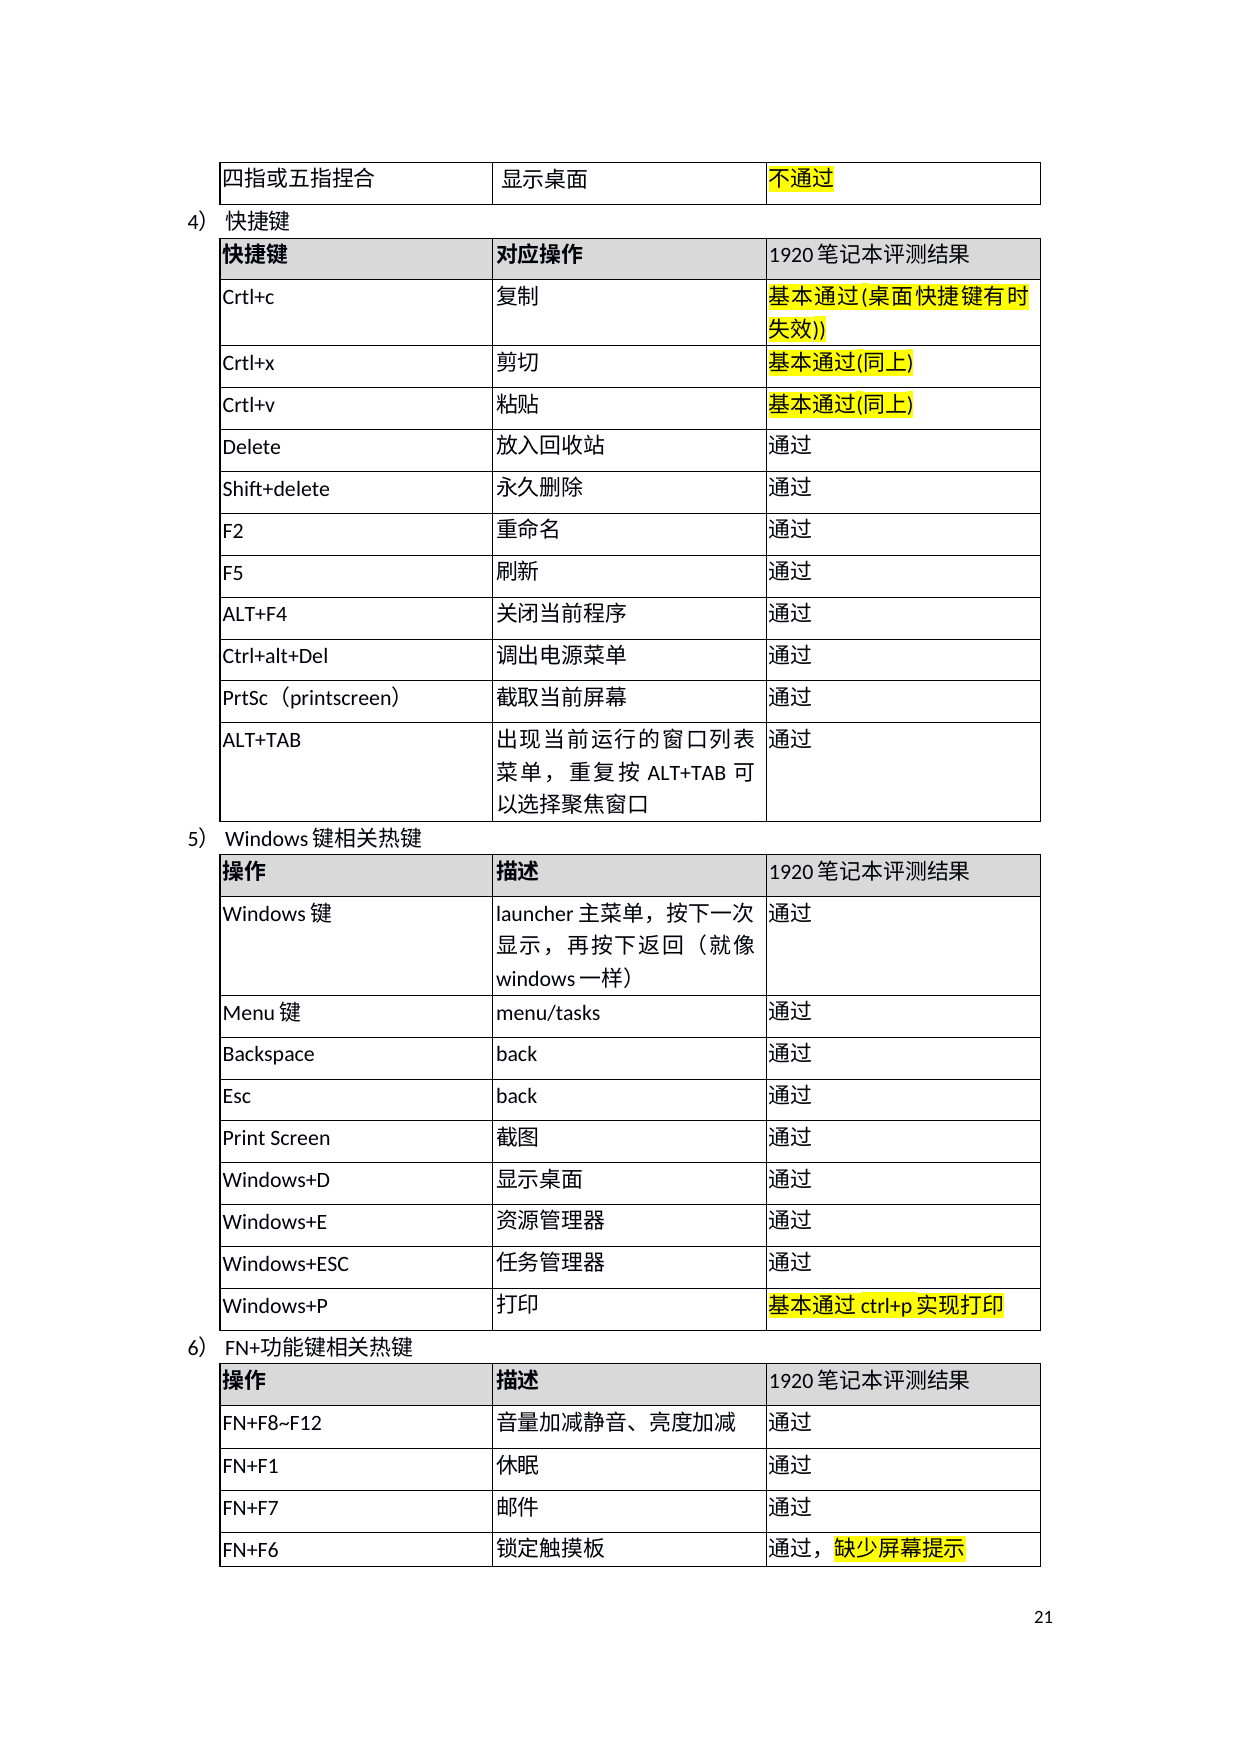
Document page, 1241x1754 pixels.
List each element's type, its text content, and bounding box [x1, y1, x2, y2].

table_cell 锁定触摸板 [493, 1533, 766, 1566]
table_cell Menu键 [221, 996, 492, 1037]
table_cell back [493, 1038, 766, 1078]
table_header 对应操作 [493, 239, 766, 279]
table_cell 永久删除 [493, 472, 766, 513]
table_cell launcher主菜单，按下一次显示，再按下返回（就像windows一样） [493, 897, 766, 995]
table_cell 不通过 [767, 163, 1040, 204]
table_cell 资源管理器 [493, 1205, 766, 1246]
table_cell 通过 [767, 1247, 1040, 1288]
table_cell 打印 [493, 1289, 766, 1330]
table_cell FN+F7 [221, 1491, 492, 1532]
table_cell F2 [221, 514, 492, 555]
table_cell 通过 [767, 472, 1040, 513]
table_cell 显示桌面 [493, 1163, 766, 1204]
table_header 描述 [493, 855, 766, 896]
table_cell Backspace [221, 1038, 492, 1078]
table_cell 通过 [767, 640, 1040, 680]
table_cell Windows+D [221, 1163, 492, 1204]
table_cell 粘贴 [493, 388, 766, 429]
table_cell 休眠 [493, 1449, 766, 1490]
table_cell 通过 [767, 996, 1040, 1037]
table_cell 重命名 [493, 514, 766, 555]
list FN+功能键相关热键 [187, 1331, 1053, 1363]
table_cell back [493, 1080, 766, 1120]
table_cell Delete [221, 430, 492, 471]
table_cell 剪切 [493, 346, 766, 387]
table_cell Crtl+c [221, 280, 492, 345]
table_cell 截图 [493, 1121, 766, 1162]
table_cell 通过 [767, 1080, 1040, 1120]
table_cell 通过 [767, 1163, 1040, 1204]
table_cell 通过 [767, 1406, 1040, 1448]
table_header 1920笔记本评测结果 [767, 855, 1040, 896]
table_cell 基本通过(同上) [767, 346, 1040, 387]
table_cell Crtl+v [221, 388, 492, 429]
table_cell 通过 [767, 897, 1040, 995]
table_cell 通过，缺少屏幕提示 [767, 1533, 1040, 1566]
table_cell Print Screen [221, 1121, 492, 1162]
table_cell 通过 [767, 1491, 1040, 1532]
table_cell 关闭当前程序 [493, 598, 766, 638]
table_cell Windows+ESC [221, 1247, 492, 1288]
table_cell 通过 [767, 1449, 1040, 1490]
table_cell 通过 [767, 598, 1040, 638]
table_cell 基本通过ctrl+p实现打印 [767, 1289, 1040, 1330]
table_cell Esc [221, 1080, 492, 1120]
table_cell FN+F8~F12 [221, 1406, 492, 1448]
table_cell 放入回收站 [493, 430, 766, 471]
table_cell Crtl+x [221, 346, 492, 387]
table_cell Windows+P [221, 1289, 492, 1330]
table_cell 通过 [767, 430, 1040, 471]
table_cell 通过 [767, 1121, 1040, 1162]
table_cell Ctrl+alt+Del [221, 640, 492, 680]
table_cell 任务管理器 [493, 1247, 766, 1288]
table_cell 通过 [767, 514, 1040, 555]
table_cell PrtSc（printscreen） [221, 681, 492, 722]
table_header 描述 [493, 1364, 766, 1405]
table_cell 刷新 [493, 556, 766, 597]
table_header 1920笔记本评测结果 [767, 239, 1040, 279]
table_cell 通过 [767, 556, 1040, 597]
table_cell 通过 [767, 1205, 1040, 1246]
table_cell Windows键 [221, 897, 492, 995]
table_cell F5 [221, 556, 492, 597]
list 快捷键 [187, 205, 1053, 237]
table_cell 通过 [767, 723, 1040, 821]
list Windows键相关热键 [187, 822, 1053, 854]
table_cell 通过 [767, 681, 1040, 722]
table_cell FN+F6 [221, 1533, 492, 1566]
table_cell 基本通过(同上) [767, 388, 1040, 429]
table_cell 复制 [493, 280, 766, 345]
table_cell 音量加减静音、亮度加减 [493, 1406, 766, 1448]
table_header 1920笔记本评测结果 [767, 1364, 1040, 1405]
table_cell 基本通过(桌面快捷键有时失效)) [767, 280, 1040, 345]
table_cell ALT+F4 [221, 598, 492, 638]
table_cell 通过 [767, 1038, 1040, 1078]
table_cell Shift+delete [221, 472, 492, 513]
table_cell FN+F1 [221, 1449, 492, 1490]
table_header 操作 [221, 1364, 492, 1405]
table_cell ALT+TAB [221, 723, 492, 821]
table_cell 邮件 [493, 1491, 766, 1532]
table_cell 显示桌面 [493, 163, 766, 204]
table_cell Windows+E [221, 1205, 492, 1246]
table_cell 四指或五指捏合 [221, 163, 492, 204]
table_cell 调出电源菜单 [493, 640, 766, 680]
table_header 快捷键 [221, 239, 492, 279]
table_header 操作 [221, 855, 492, 896]
table_cell 截取当前屏幕 [493, 681, 766, 722]
table_cell menu/tasks [493, 996, 766, 1037]
table_cell 出现当前运行的窗口列表菜单，重复按ALT+TAB可以选择聚焦窗口 [493, 723, 766, 821]
